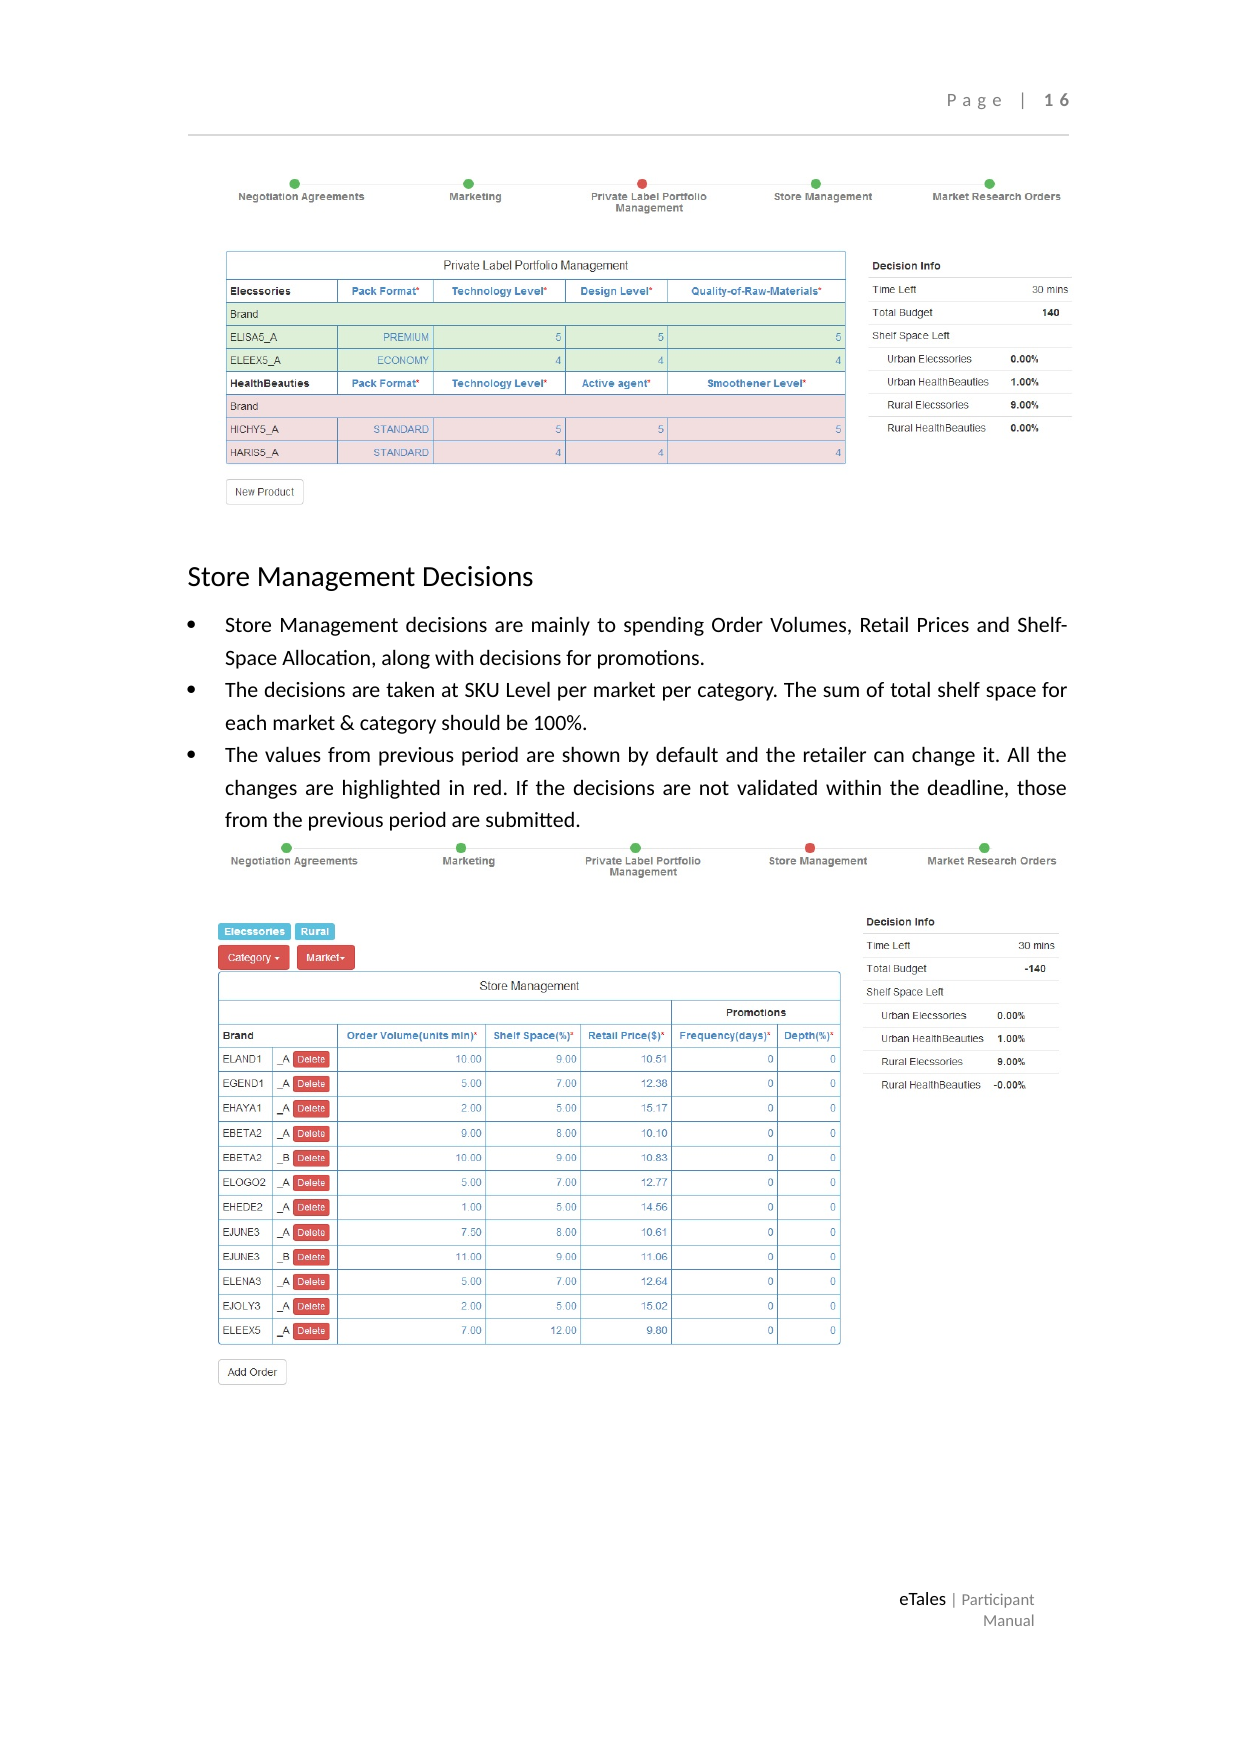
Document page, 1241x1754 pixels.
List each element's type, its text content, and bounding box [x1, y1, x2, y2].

picture [206, 153, 1088, 542]
picture [206, 836, 1088, 1388]
list Store Management decisions are mainly to spending Order Volumes, Retail Prices and Shelf-Space Allocation, along with decisions for promotions. [187, 608, 1069, 673]
list The values from previous period are shown by default and the retailer can change it. All the changes are highlighted in red. If the decisions are not validated within the deadline, those from the previous period are submitted. [187, 738, 1069, 836]
text Store Management Decisions [187, 543, 1069, 608]
list The decisions are taken at SKU Level per market per category. The sum of total shelf space for each market & category should be 100%. [187, 673, 1069, 738]
